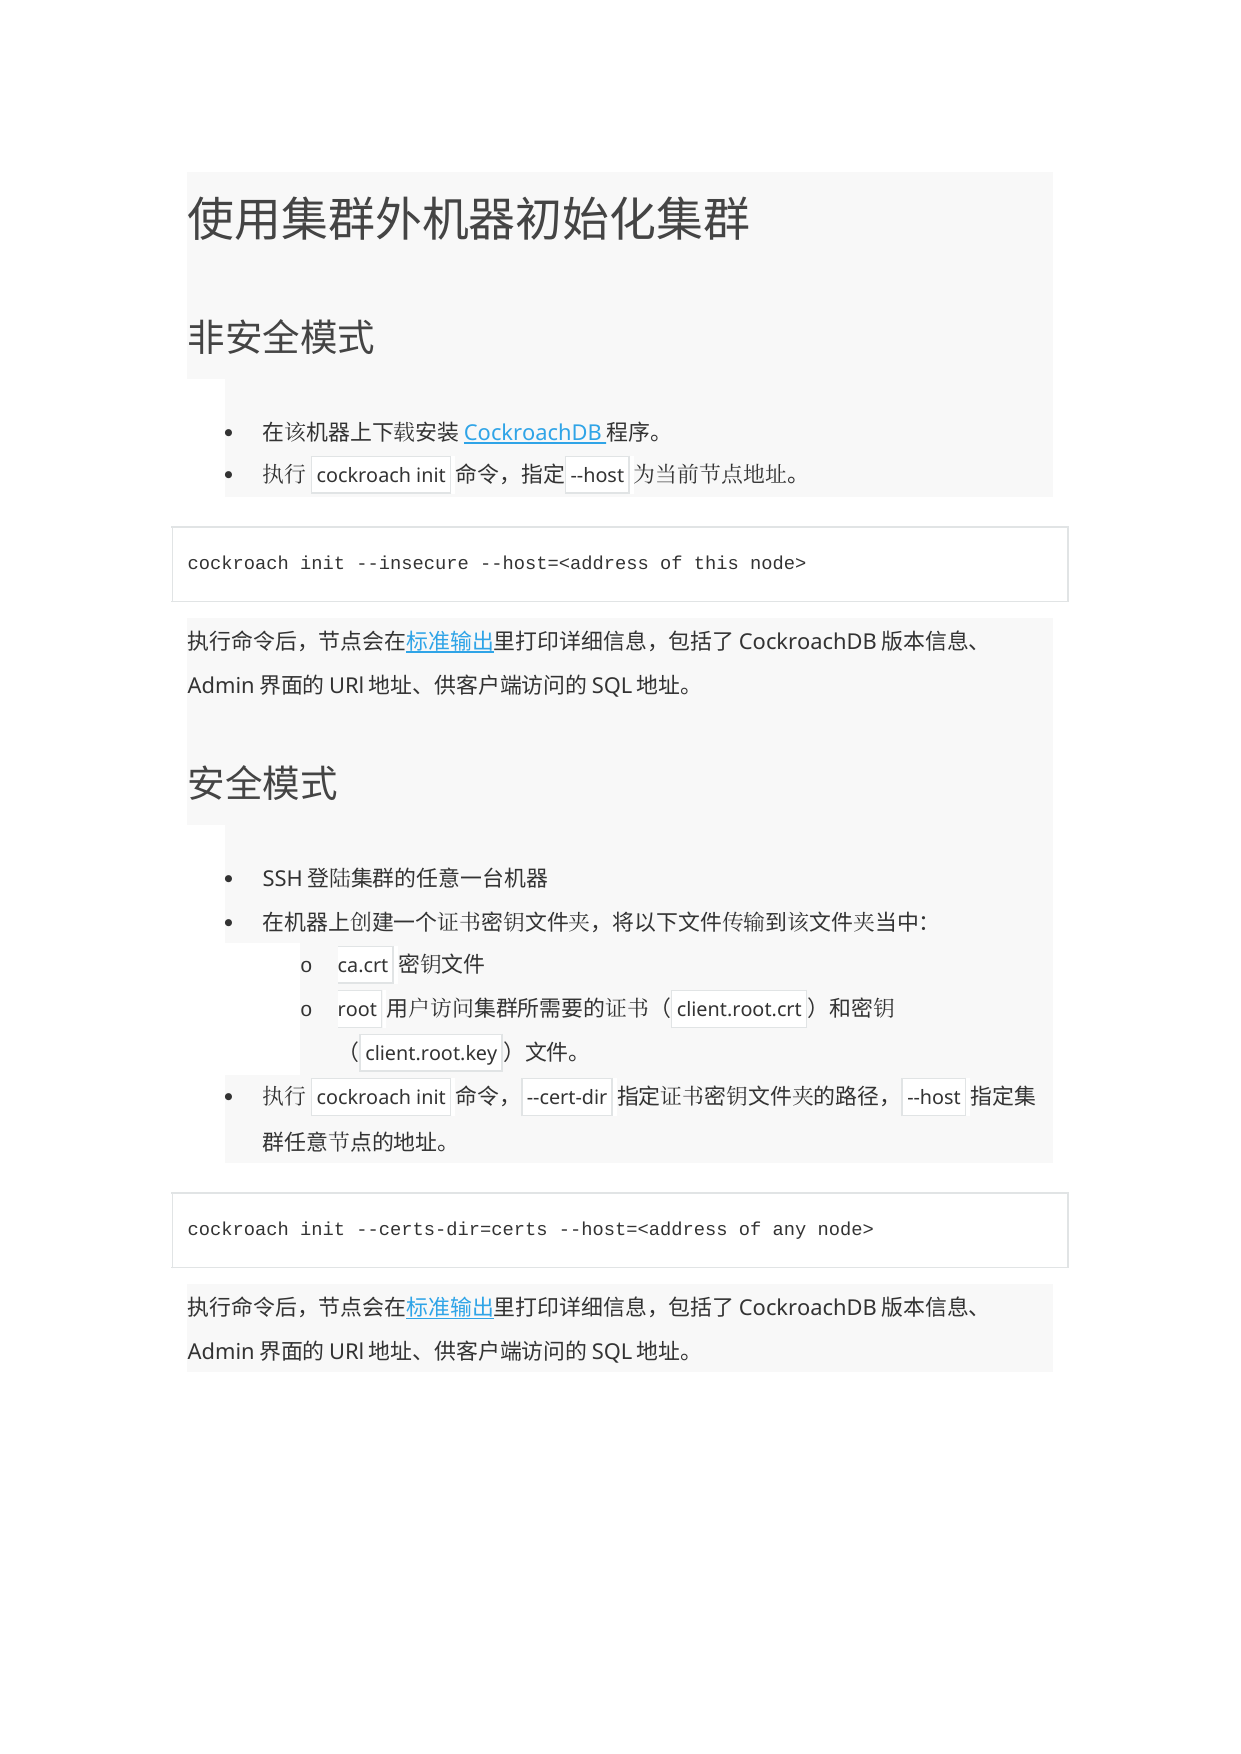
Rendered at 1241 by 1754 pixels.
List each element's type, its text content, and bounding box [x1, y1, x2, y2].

list root用户访问集群所需要的证书（client.root.crt）和密钥（client.root.key）文件。 [300, 987, 1053, 1075]
text cockroach init --insecure --host=<address of this node> [173, 528, 1067, 601]
text 使用集群外机器初始化集群 [187, 172, 1053, 260]
text cockroach init --certs-dir=certs --host=<address of any node> [173, 1194, 1067, 1267]
list SSH登陆集群的任意一台机器 [225, 854, 1053, 899]
text 执行命令后，节点会在标准输出里打印详细信息，包括了CockroachDB版本信息、Admin界面的URl地址、供客户端访问的SQL地址。 [187, 618, 1053, 706]
list 执行cockroach init命令，指定--host为当前节点地址。 [225, 453, 1053, 497]
list ca.crt密钥文件 [300, 943, 1053, 987]
list 在机器上创建一个证书密钥文件夹，将以下文件传输到该文件夹当中： [225, 899, 1053, 943]
list 执行cockroach init命令，--cert-dir指定证书密钥文件夹的路径，--host指定集群任意节点的地址。 [225, 1075, 1053, 1163]
list 在该机器上下载安装CockroachDB程序。 [225, 409, 1053, 453]
text 安全模式 [187, 737, 1053, 825]
text 执行命令后，节点会在标准输出里打印详细信息，包括了CockroachDB版本信息、Admin界面的URl地址、供客户端访问的SQL地址。 [187, 1284, 1053, 1372]
text 非安全模式 [187, 291, 1053, 379]
